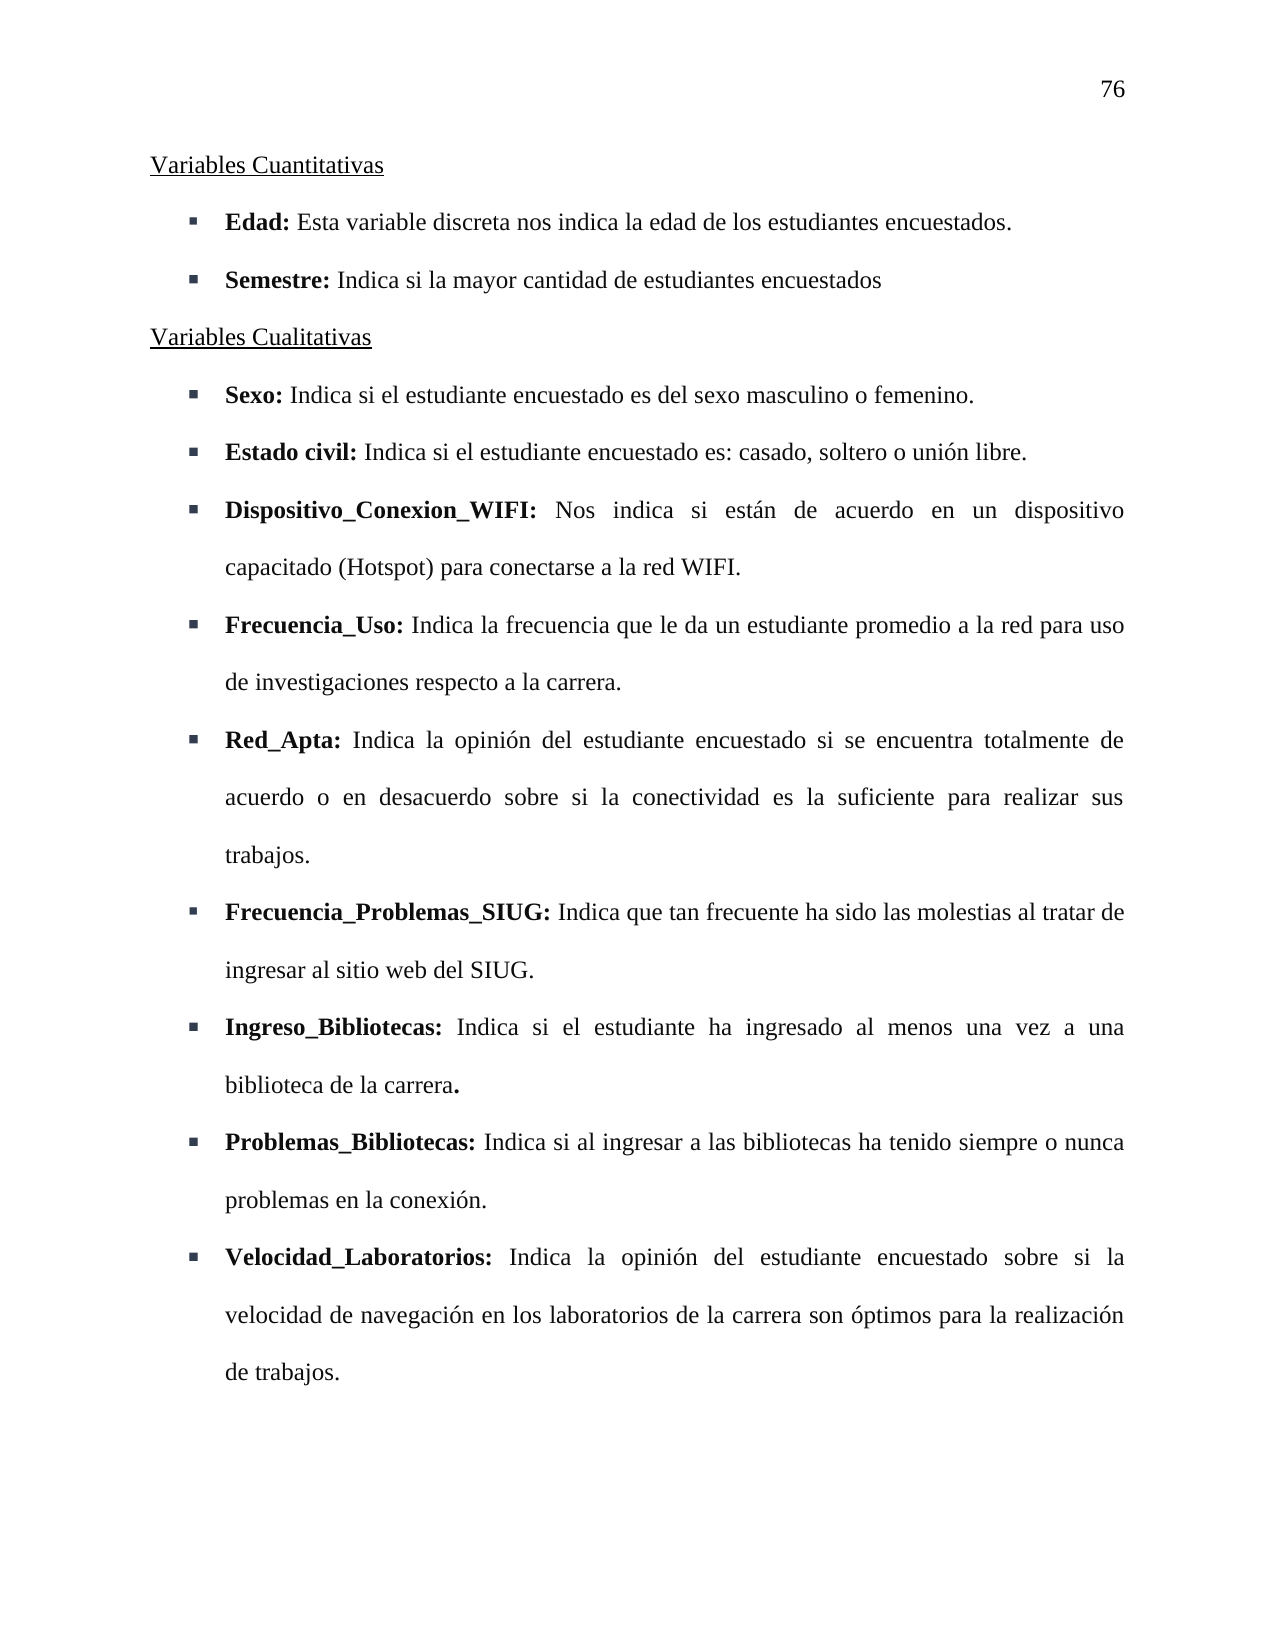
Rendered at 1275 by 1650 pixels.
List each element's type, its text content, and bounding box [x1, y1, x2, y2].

list Frecuencia_Uso: Indica la frecuencia que le da un estudiante promedio a la red para uso de investigaciones respecto a la carrera. [187, 610, 1125, 696]
list Estado civil: Indica si el estudiante encuestado es: casado, soltero o unión libre. [187, 437, 1125, 466]
list Red_Apta: Indica la opinión del estudiante encuestado si se encuentra totalmente de acuerdo o en desacuerdo sobre si la conectividad es la suficiente para realizar sus trabajos. [187, 725, 1125, 869]
text Variables Cuantitativas [150, 150, 1125, 179]
list Ingreso_Bibliotecas: Indica si el estudiante ha ingresado al menos una vez a una biblioteca de la carrera. [187, 1012, 1125, 1099]
list Velocidad_Laboratorios: Indica la opinión del estudiante encuestado sobre si la velocidad de navegación en los laboratorios de la carrera son óptimos para la realización de trabajos. [187, 1242, 1125, 1386]
list Semestre: Indica si la mayor cantidad de estudiantes encuestados [187, 265, 1125, 294]
text Variables Cualitativas [150, 322, 1125, 351]
list Sexo: Indica si el estudiante encuestado es del sexo masculino o femenino. [187, 380, 1125, 409]
list Problemas_Bibliotecas: Indica si al ingresar a las bibliotecas ha tenido siempre o nunca problemas en la conexión. [187, 1127, 1125, 1214]
list Edad: Esta variable discreta nos indica la edad de los estudiantes encuestados. [187, 207, 1125, 236]
list Frecuencia_Problemas_SIUG: Indica que tan frecuente ha sido las molestias al tratar de ingresar al sitio web del SIUG. [187, 897, 1125, 984]
list Dispositivo_Conexion_WIFI: Nos indica si están de acuerdo en un dispositivo capacitado (Hotspot) para conectarse a la red WIFI. [187, 495, 1125, 581]
